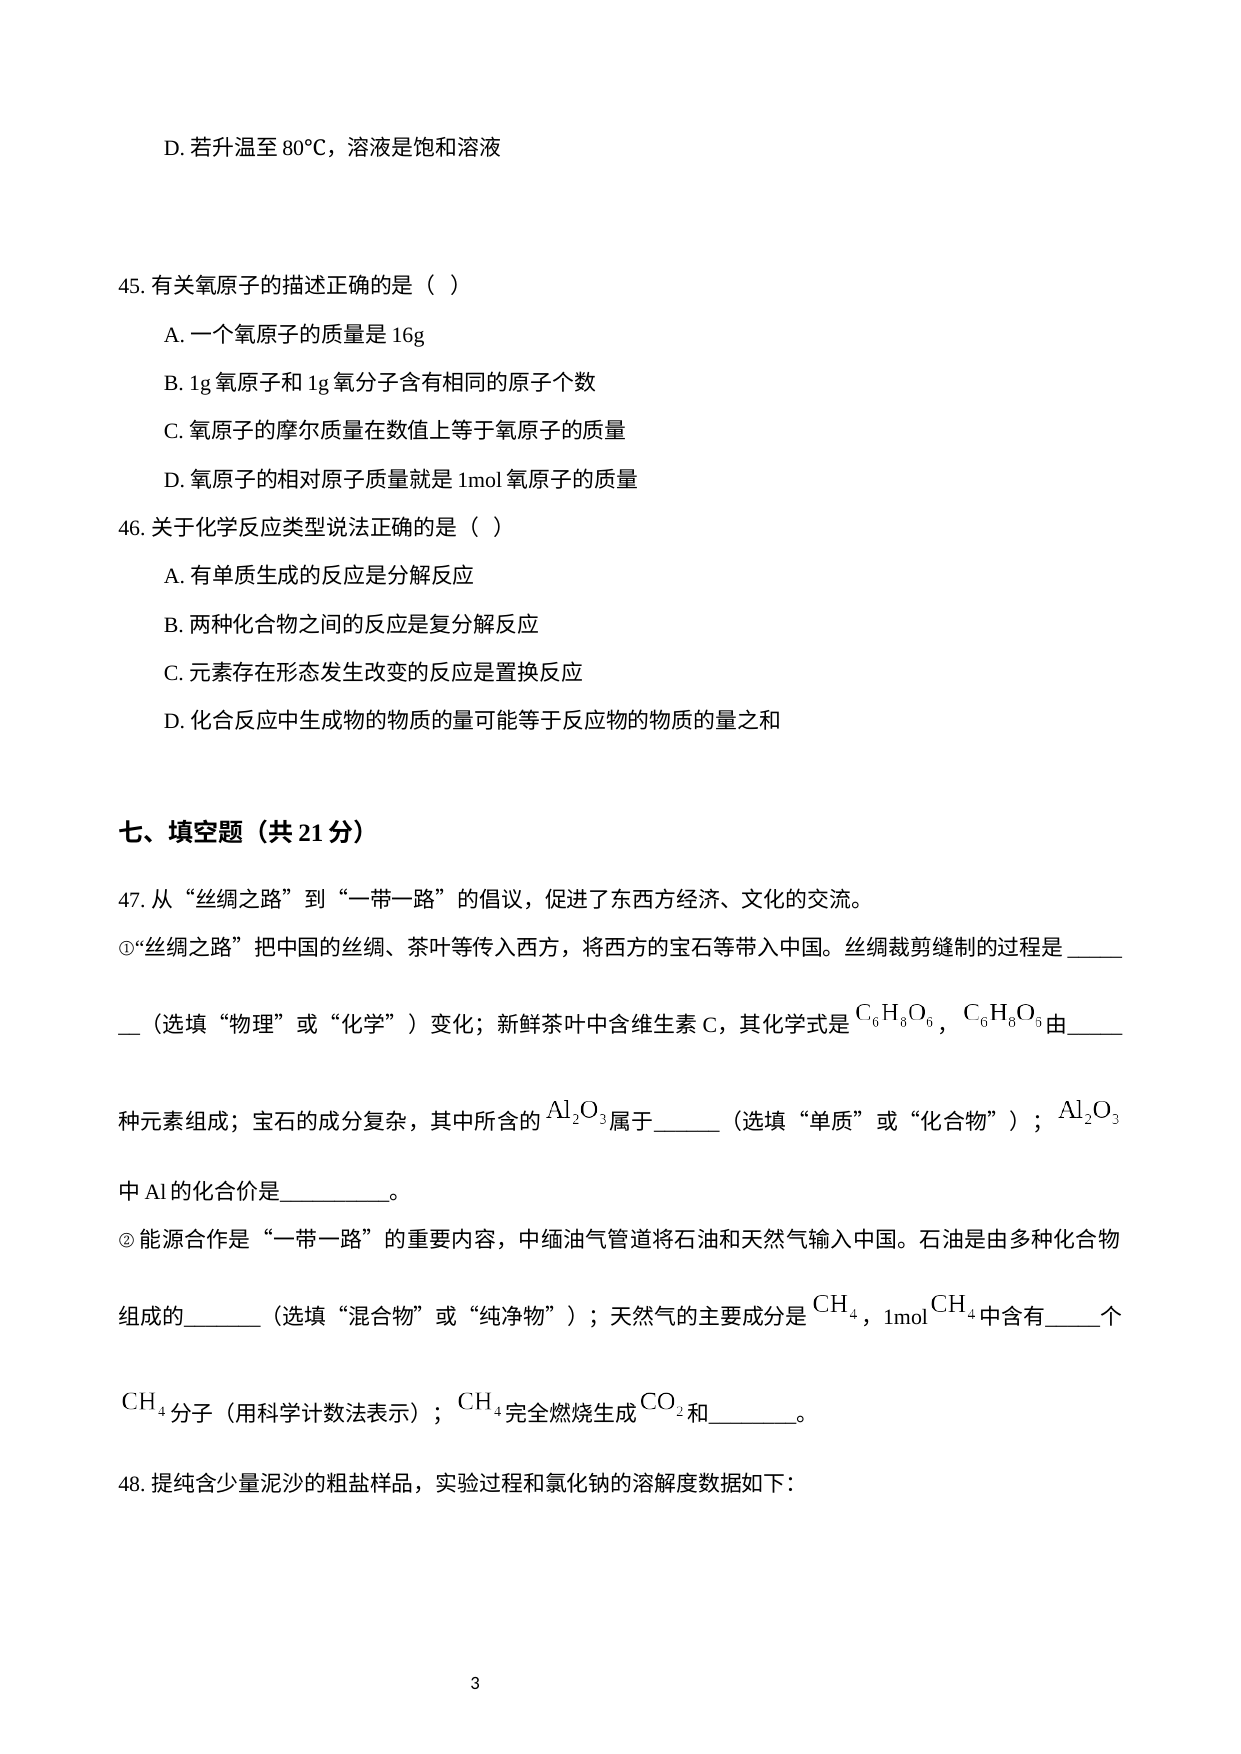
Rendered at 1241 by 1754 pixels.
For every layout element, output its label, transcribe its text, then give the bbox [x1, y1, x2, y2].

text B. 1g氧原子和1g氧分子含有相同的原子个数 [118, 365, 1122, 397]
text 七、填空题（共21分） [118, 798, 1122, 863]
text B. 两种化合物之间的反应是复分解反应 [118, 606, 1122, 639]
text 45. 有关氧原子的描述正确的是（ ） [118, 268, 1122, 301]
text A. 有单质生成的反应是分解反应 [118, 558, 1122, 591]
text 47. 从“丝绸之路”到“一带一路”的倡议，促进了东西方经济、文化的交流。 [118, 881, 1122, 914]
text C. 元素存在形态发生改变的反应是置换反应 [118, 655, 1122, 687]
text D. 若升温至80℃，溶液是饱和溶液 [118, 129, 1122, 162]
text D. 氧原子的相对原子质量就是1mol氧原子的质量 [118, 461, 1122, 494]
text C. 氧原子的摩尔质量在数值上等于氧原子的质量 [118, 413, 1122, 446]
text ②能源合作是“一带一路”的重要内容，中缅油气管道将石油和天然气输入中国。石油是由多种化合物组成的_______（选填“混合物”或“纯净物”）；天然气的主要成分是，1mol中含有_____个分子（用科学计数法表示）；完全燃烧生成和________。 [118, 1222, 1122, 1449]
text 46. 关于化学反应类型说法正确的是（ ） [118, 510, 1122, 542]
list 提纯含少量泥沙的粗盐样品，实验过程和氯化钠的溶解度数据如下： [118, 1465, 1122, 1498]
text D. 化合反应中生成物的物质的量可能等于反应物的物质的量之和 [118, 703, 1122, 736]
text A. 一个氧原子的质量是16g [118, 316, 1122, 349]
text ①“丝绸之路”把中国的丝绸、茶叶等传入西方，将西方的宝石等带入中国。丝绸裁剪缝制的过程是_______（选填“物理”或“化学”）变化；新鲜茶叶中含维生素C，其化学式是，由_____种元素组成；宝石的成分复杂，其中所含的属于______（选填“单质”或“化合物”）；中Al的化合价是__________。 [118, 930, 1122, 1206]
